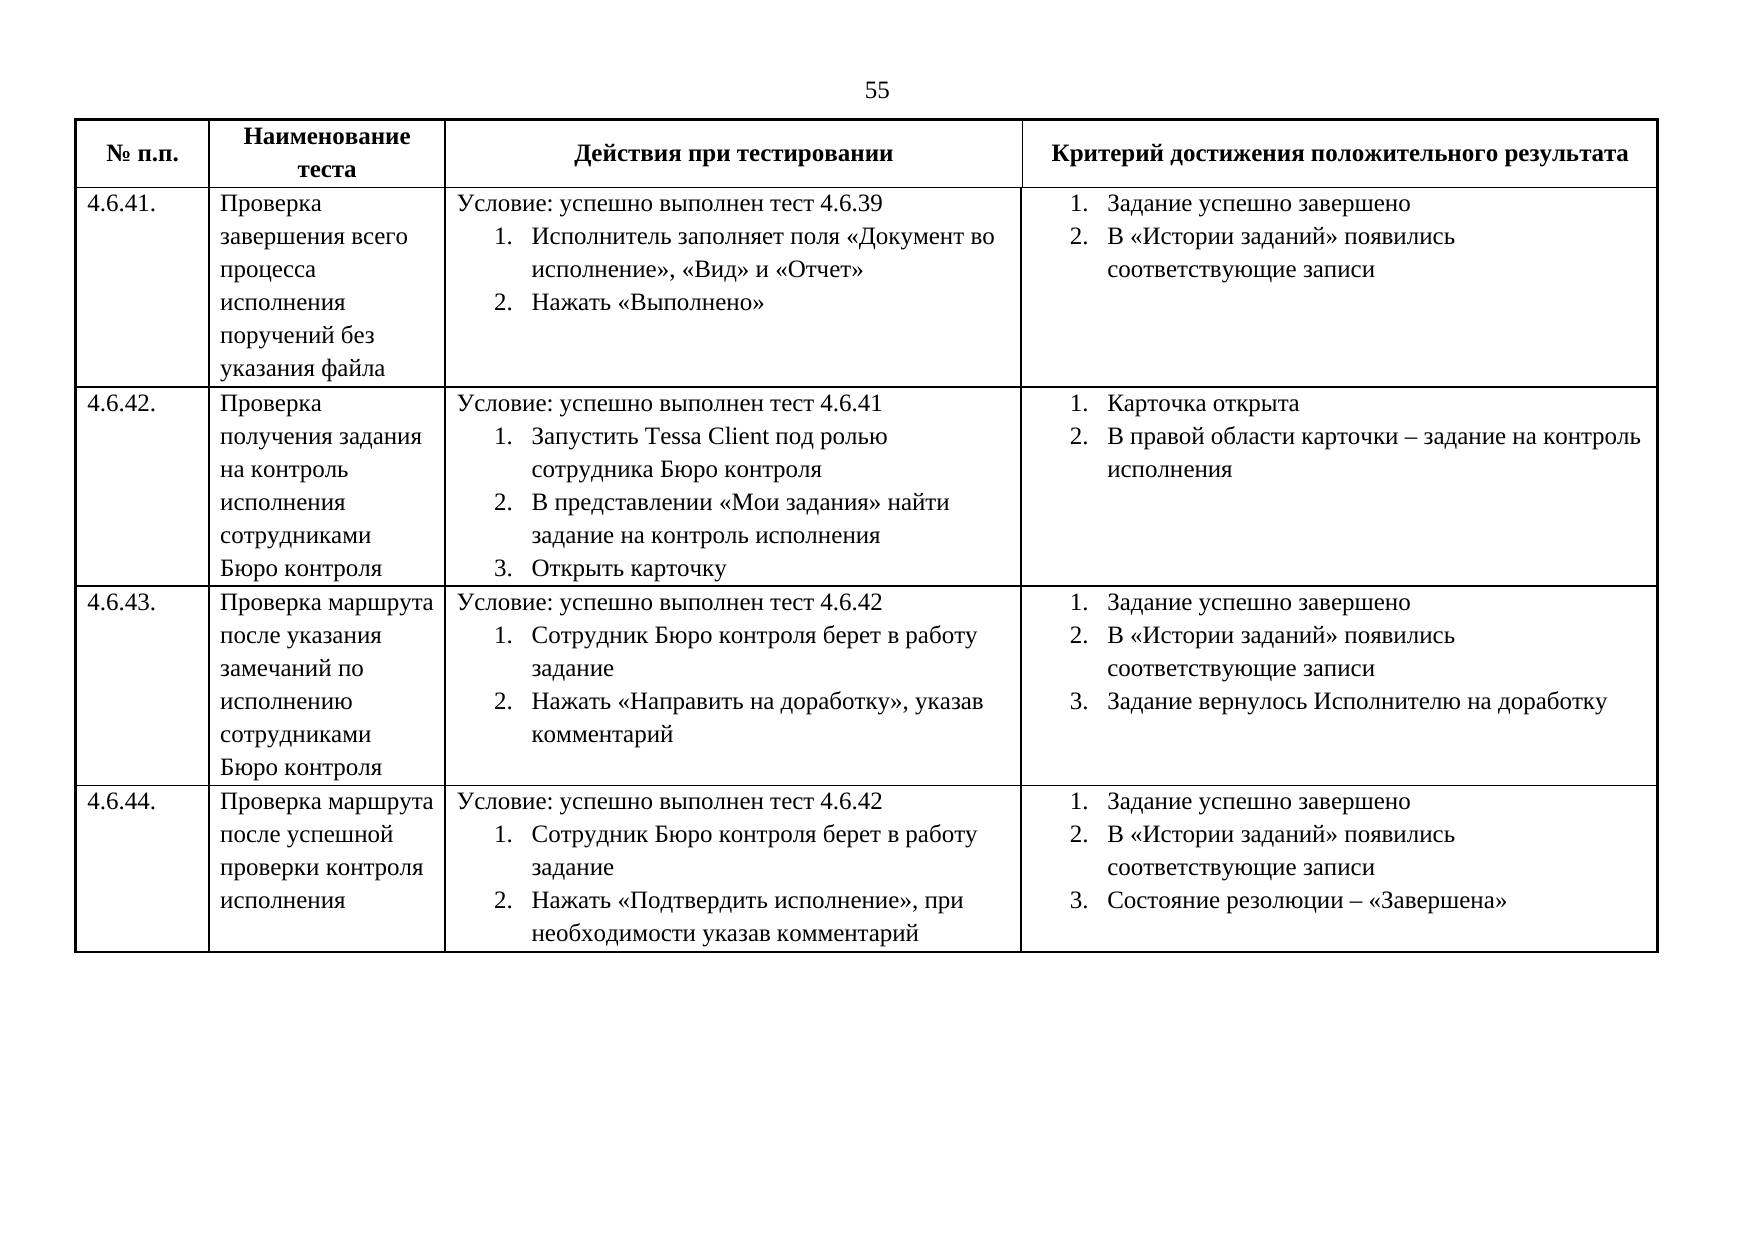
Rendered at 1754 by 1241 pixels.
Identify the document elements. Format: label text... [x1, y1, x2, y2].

table_cell Условие: успешно выполнен тест 4.6.42 Сотрудник Бюро контроля берет в работу задание Нажать «Направить на доработку», указав комментарий [446, 587, 1020, 785]
table_header Наименование теста [210, 121, 444, 187]
table_cell [77, 587, 208, 785]
table_cell Проверка получения задания на контроль исполнения сотрудниками Бюро контроля [210, 388, 444, 585]
table_cell [77, 786, 208, 951]
table_cell Проверка маршрута после указания замечаний по исполнению сотрудниками Бюро контроля [210, 587, 444, 785]
table_cell Задание успешно завершено В «Истории заданий» появились соответствующие записи Состояние резолюции – «Завершена» [1022, 786, 1656, 951]
table_header № п.п. [77, 121, 208, 187]
table_header Критерий достижения положительного результата [1023, 121, 1656, 187]
table_cell Задание успешно завершено В «Истории заданий» появились соответствующие записи Задание вернулось Исполнителю на доработку [1022, 587, 1656, 785]
table_cell Проверка завершения всего процесса исполнения поручений без указания файла [210, 188, 444, 386]
table_cell [77, 388, 208, 585]
table_header Действия при тестировании [446, 121, 1022, 187]
table_cell Карточка открыта В правой области карточки – задание на контроль исполнения [1022, 388, 1656, 585]
table_cell [77, 188, 208, 386]
table_cell Задание успешно завершено В «Истории заданий» появились соответствующие записи [1022, 188, 1656, 386]
table_cell Проверка маршрута после успешной проверки контроля исполнения [210, 786, 444, 951]
table_cell Условие: успешно выполнен тест 4.6.41 Запустить Tessa Client под ролью сотрудника Бюро контроля В представлении «Мои задания» найти задание на контроль исполнения Открыть карточку [446, 388, 1020, 585]
table_cell Условие: успешно выполнен тест 4.6.42 Сотрудник Бюро контроля берет в работу задание Нажать «Подтвердить исполнение», при необходимости указав комментарий [446, 786, 1020, 951]
table_cell Условие: успешно выполнен тест 4.6.39 Исполнитель заполняет поля «Документ во исполнение», «Вид» и «Отчет» Нажать «Выполнено» [446, 188, 1020, 386]
